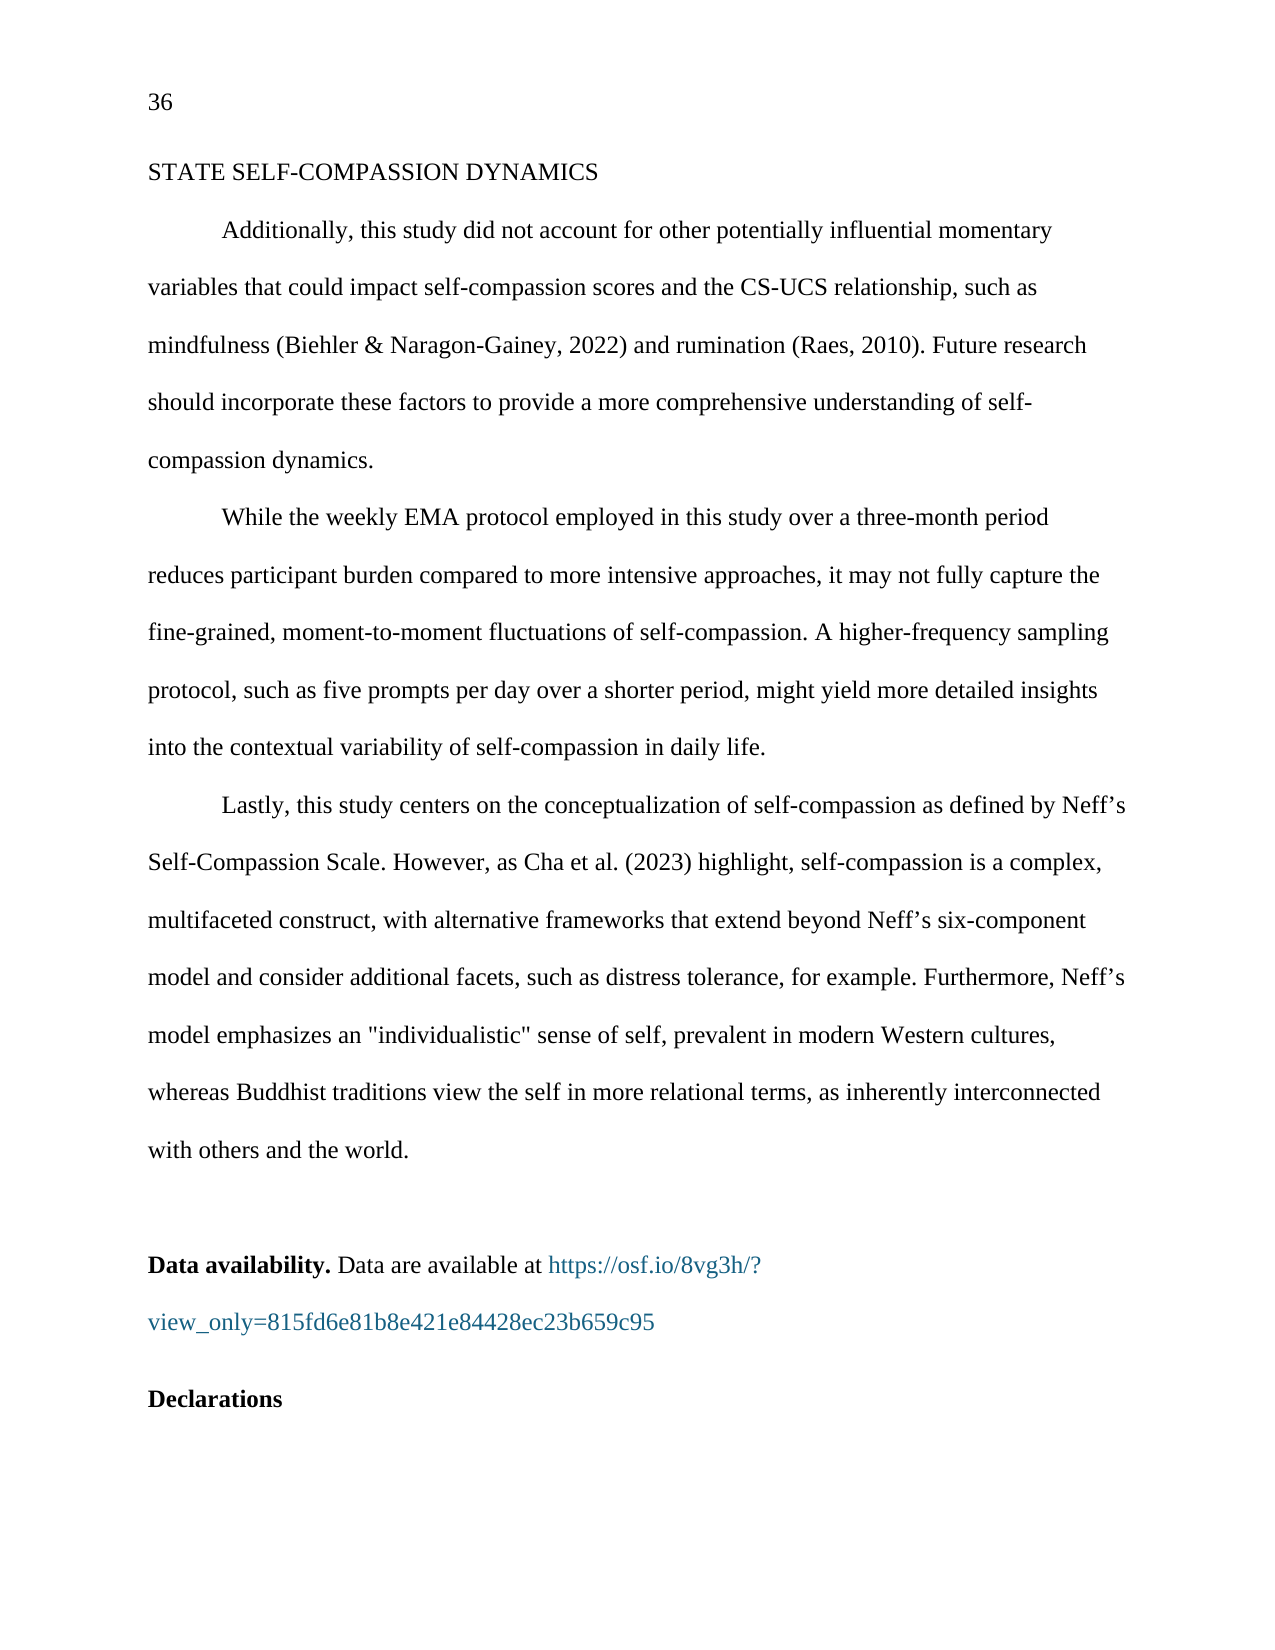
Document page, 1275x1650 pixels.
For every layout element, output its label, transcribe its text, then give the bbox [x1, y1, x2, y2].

text Lastly, this study centers on the conceptualization of self-compassion as defined by Neff’s Self-Compassion Scale. However, as Cha et al. (2023) highlight, self-compassion is a complex, multifaceted construct, with alternative frameworks that extend beyond Neff’s six-component model and consider additional facets, such as distress tolerance, for example. Furthermore, Neff’s model emphasizes an "individualistic" sense of self, prevalent in modern Western cultures, whereas Buddhist traditions view the self in more relational terms, as inherently interconnected with others and the world. [148, 790, 1127, 1164]
text While the weekly EMA protocol employed in this study over a three-month period reduces participant burden compared to more intensive approaches, it may not fully capture the fine-grained, moment-to-moment fluctuations of self-compassion. A higher-frequency sampling protocol, such as five prompts per day over a shorter period, might yield more detailed insights into the contextual variability of self-compassion in daily life. [148, 502, 1127, 761]
text Additionally, this study did not account for other potentially influential momentary variables that could impact self-compassion scores and the CS-UCS relationship, such as mindfulness (Biehler & Naragon-Gainey, 2022) and rumination (Raes, 2010). Future research should incorporate these factors to provide a more comprehensive understanding of self-compassion dynamics. [148, 215, 1127, 474]
text Data availability. Data are available at https://osf.io/8vg3h/?view_only=815fd6e81b8e421e84428ec23b659c95 [148, 1250, 1127, 1336]
text Declarations [148, 1384, 1127, 1412]
